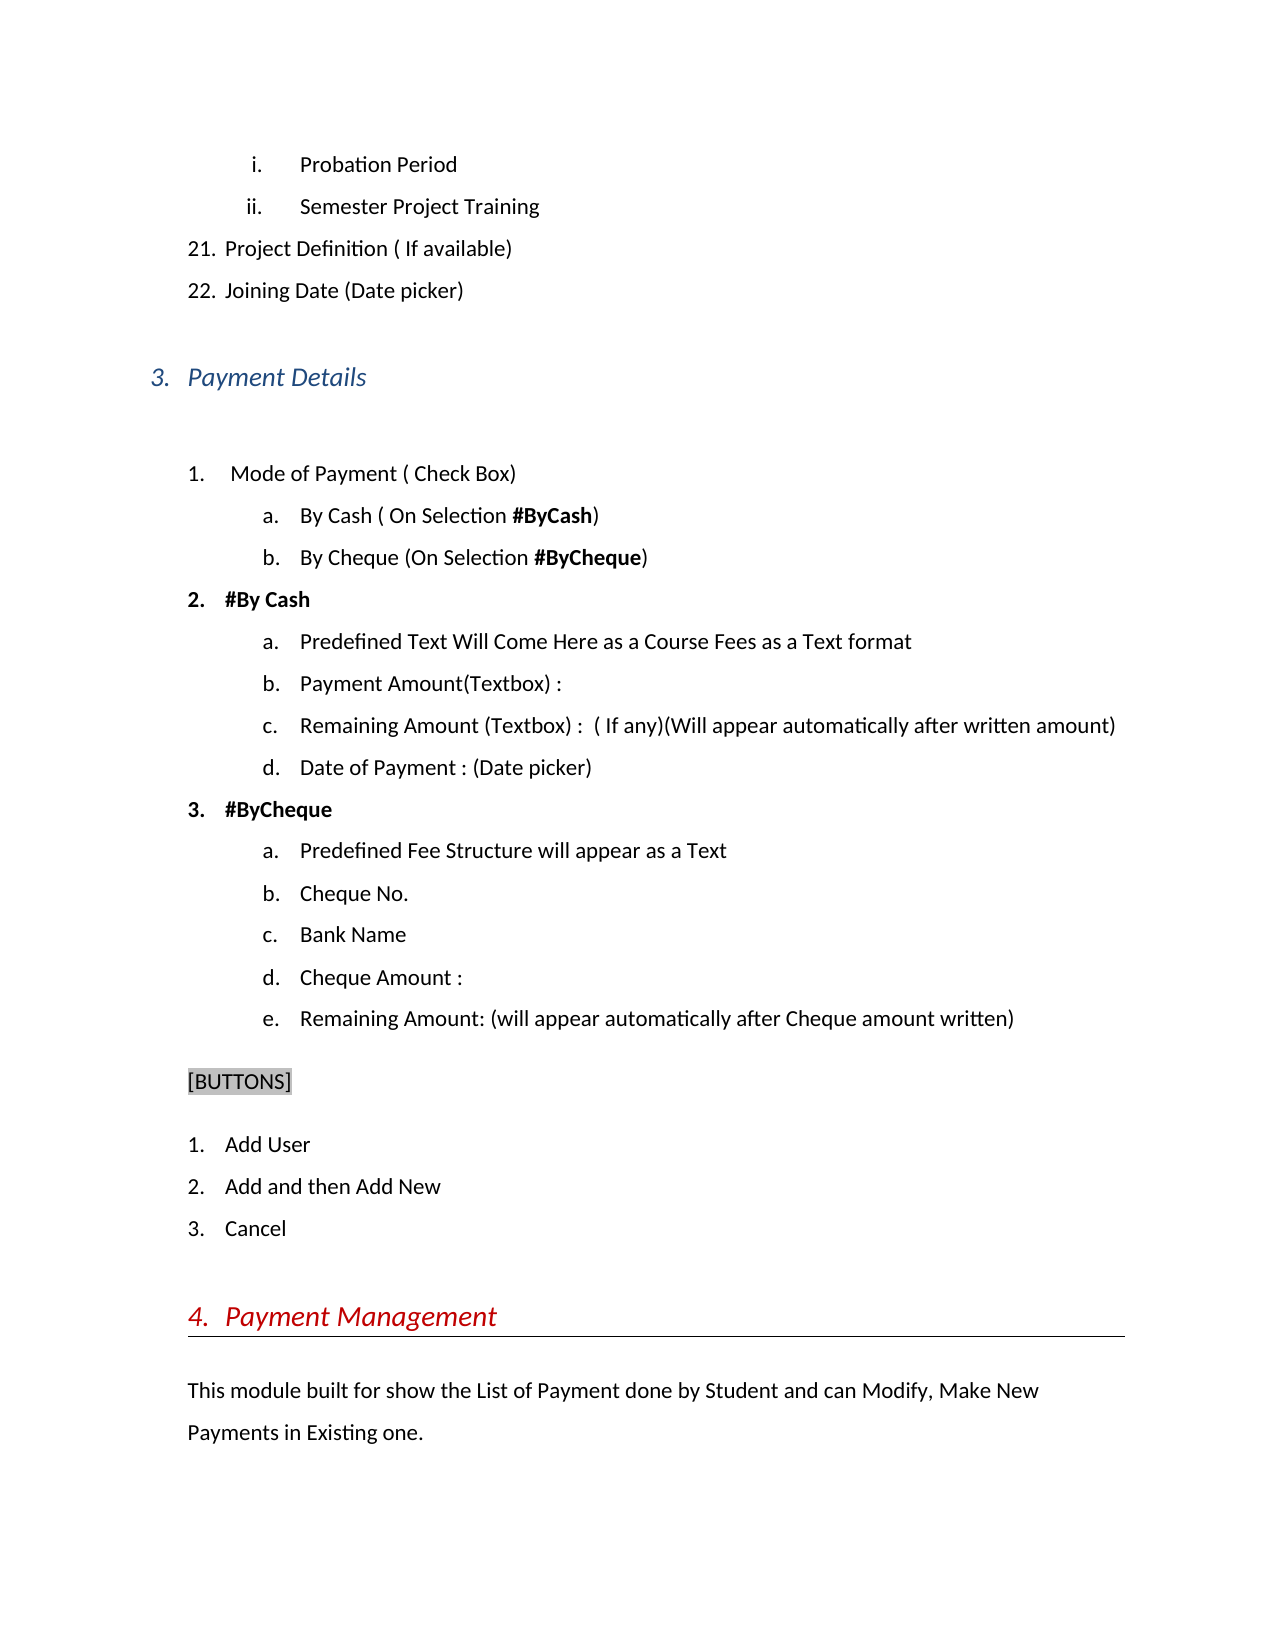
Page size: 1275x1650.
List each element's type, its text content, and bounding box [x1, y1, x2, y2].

list By Cheque (On Selection #ByCheque) [262, 543, 1125, 571]
list #By Cash [187, 585, 1125, 613]
list Mode of Payment ( Check Box) [187, 459, 1125, 487]
list Remaining Amount (Textbox) : ( If any)(Will appear automatically after written amount) [262, 711, 1125, 739]
text This module built for show the List of Payment done by Student and can Modify, Make New Payments in Existing one. [187, 1376, 1125, 1446]
list Cheque Amount : [262, 963, 1125, 991]
list Payment Details [150, 360, 1125, 393]
list Cancel [187, 1214, 1125, 1242]
list Remaining Amount: (will appear automatically after Cheque amount written) [262, 1004, 1125, 1033]
list Add User [187, 1130, 1125, 1158]
text [BUTTONS] [187, 1067, 1125, 1095]
list #ByCheque [187, 795, 1125, 823]
list Predefined Fee Structure will appear as a Text [262, 837, 1125, 865]
list Probation Period [262, 150, 1125, 178]
list Project Definition ( If available) [187, 234, 1125, 262]
list Cheque No. [262, 879, 1125, 907]
list Date of Payment : (Date picker) [262, 753, 1125, 781]
list Add and then Add New [187, 1172, 1125, 1200]
list Payment Amount(Textbox) : [262, 669, 1125, 697]
list Semester Project Training [262, 192, 1125, 220]
list Predefined Text Will Come Here as a Course Fees as a Text format [262, 627, 1125, 655]
list By Cash ( On Selection #ByCash) [262, 501, 1125, 529]
list Bank Name [262, 921, 1125, 949]
list Payment Management [187, 1298, 1125, 1337]
list Joining Date (Date picker) [187, 276, 1125, 304]
